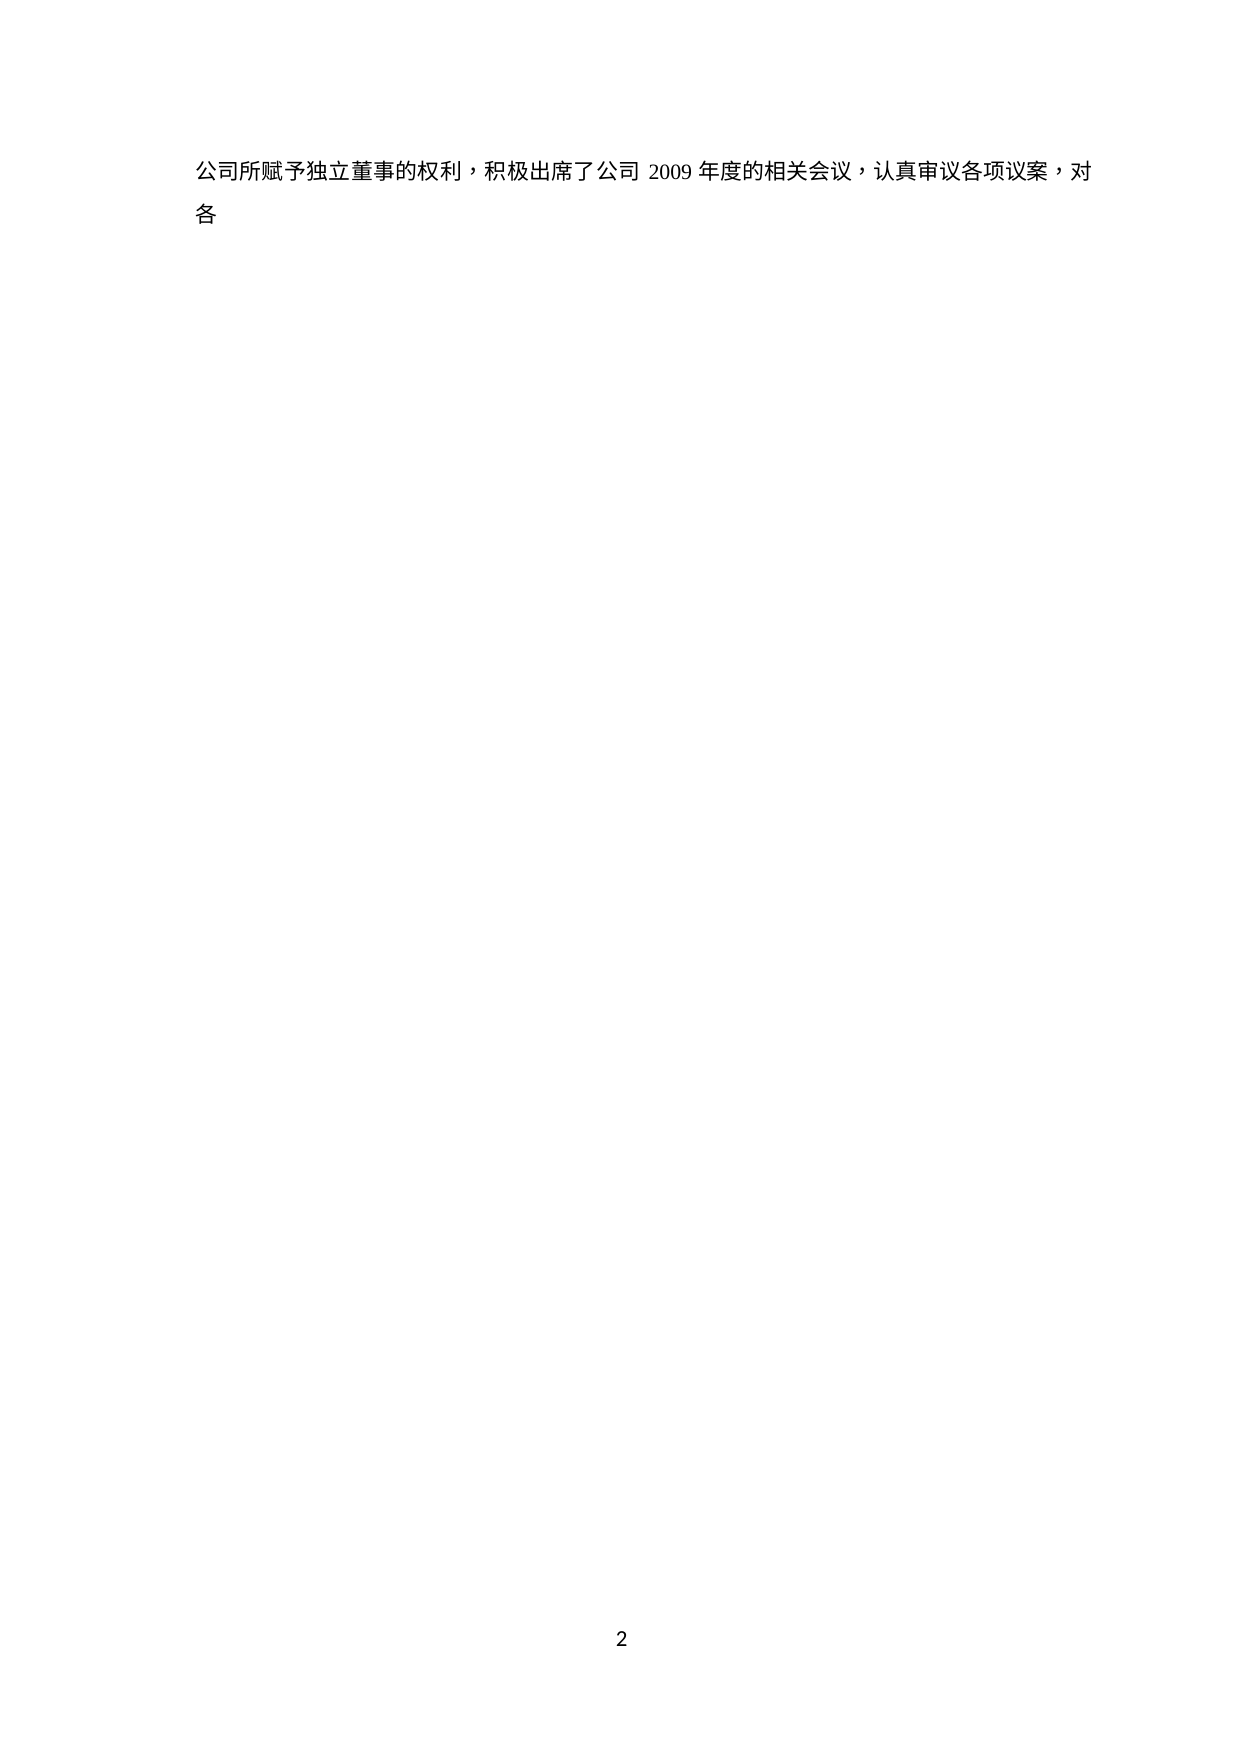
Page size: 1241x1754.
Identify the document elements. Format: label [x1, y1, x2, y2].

text [195, 156, 1093, 229]
